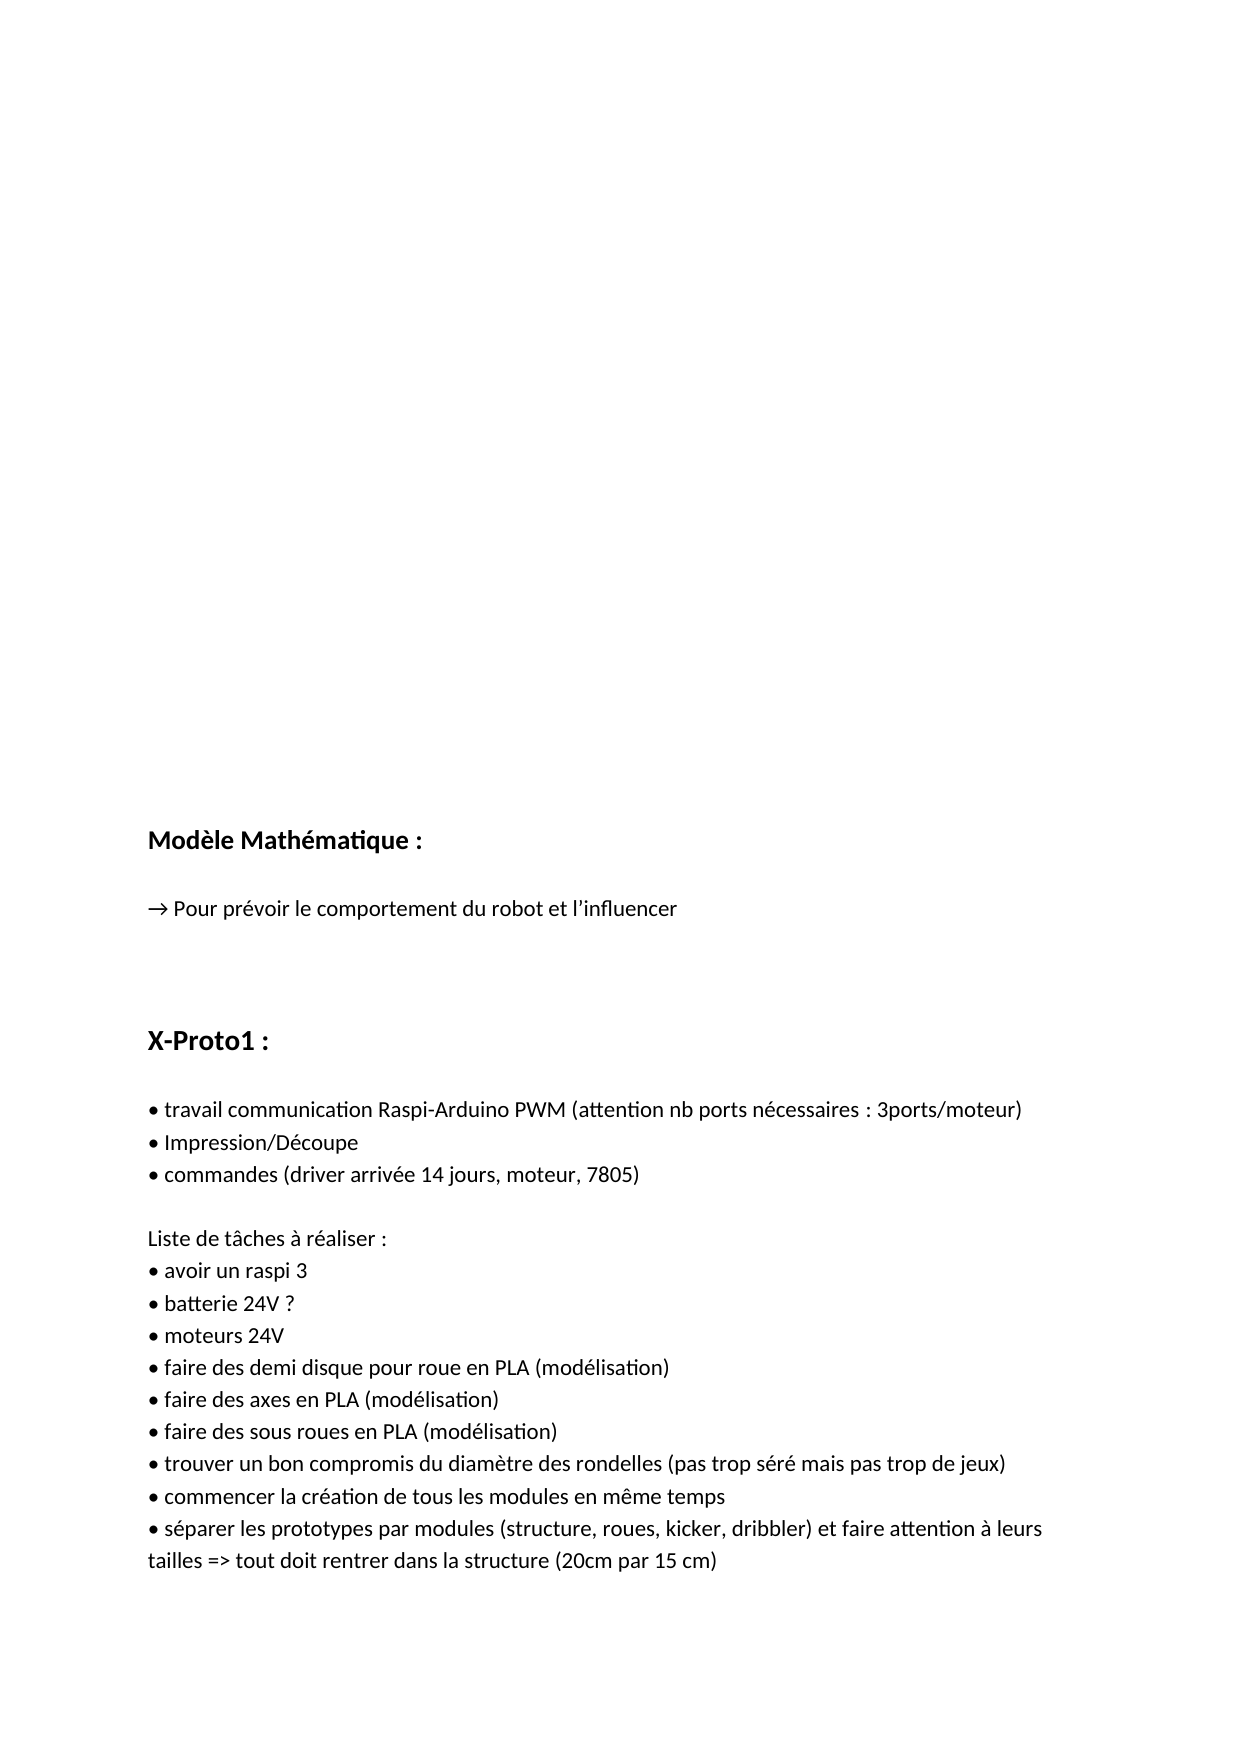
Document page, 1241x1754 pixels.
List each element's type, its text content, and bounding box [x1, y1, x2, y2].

text • faire des demi disque pour roue en PLA (modélisation) [148, 1353, 1093, 1381]
text • faire des sous roues en PLA (modélisation) [148, 1417, 1093, 1445]
text • batterie 24V ? [148, 1289, 1093, 1317]
text • séparer les prototypes par modules (structure, roues, kicker, dribbler) et faire attention à leurs tailles => tout doit rentrer dans la structure (20cm par 15 cm) [148, 1514, 1093, 1574]
text • commencer la création de tous les modules en même temps [148, 1482, 1093, 1510]
text • travail communication Raspi-Arduino PWM (attention nb ports nécessaires : 3ports/moteur) [148, 1096, 1093, 1123]
text • moteurs 24V [148, 1321, 1093, 1349]
text Modèle Mathématique : [148, 823, 1093, 857]
text • commandes (driver arrivée 14 jours, moteur, 7805) [148, 1160, 1093, 1188]
text X-Proto1 : [148, 1022, 1093, 1058]
text → Pour prévoir le comportement du robot et l’influencer [148, 894, 1093, 922]
text • trouver un bon compromis du diamètre des rondelles (pas trop séré mais pas trop de jeux) [148, 1449, 1093, 1478]
text • avoir un raspi 3 [148, 1256, 1093, 1284]
text • Impression/Découpe [148, 1128, 1093, 1156]
text Liste de tâches à réaliser : [148, 1224, 1093, 1252]
text • faire des axes en PLA (modélisation) [148, 1385, 1093, 1413]
